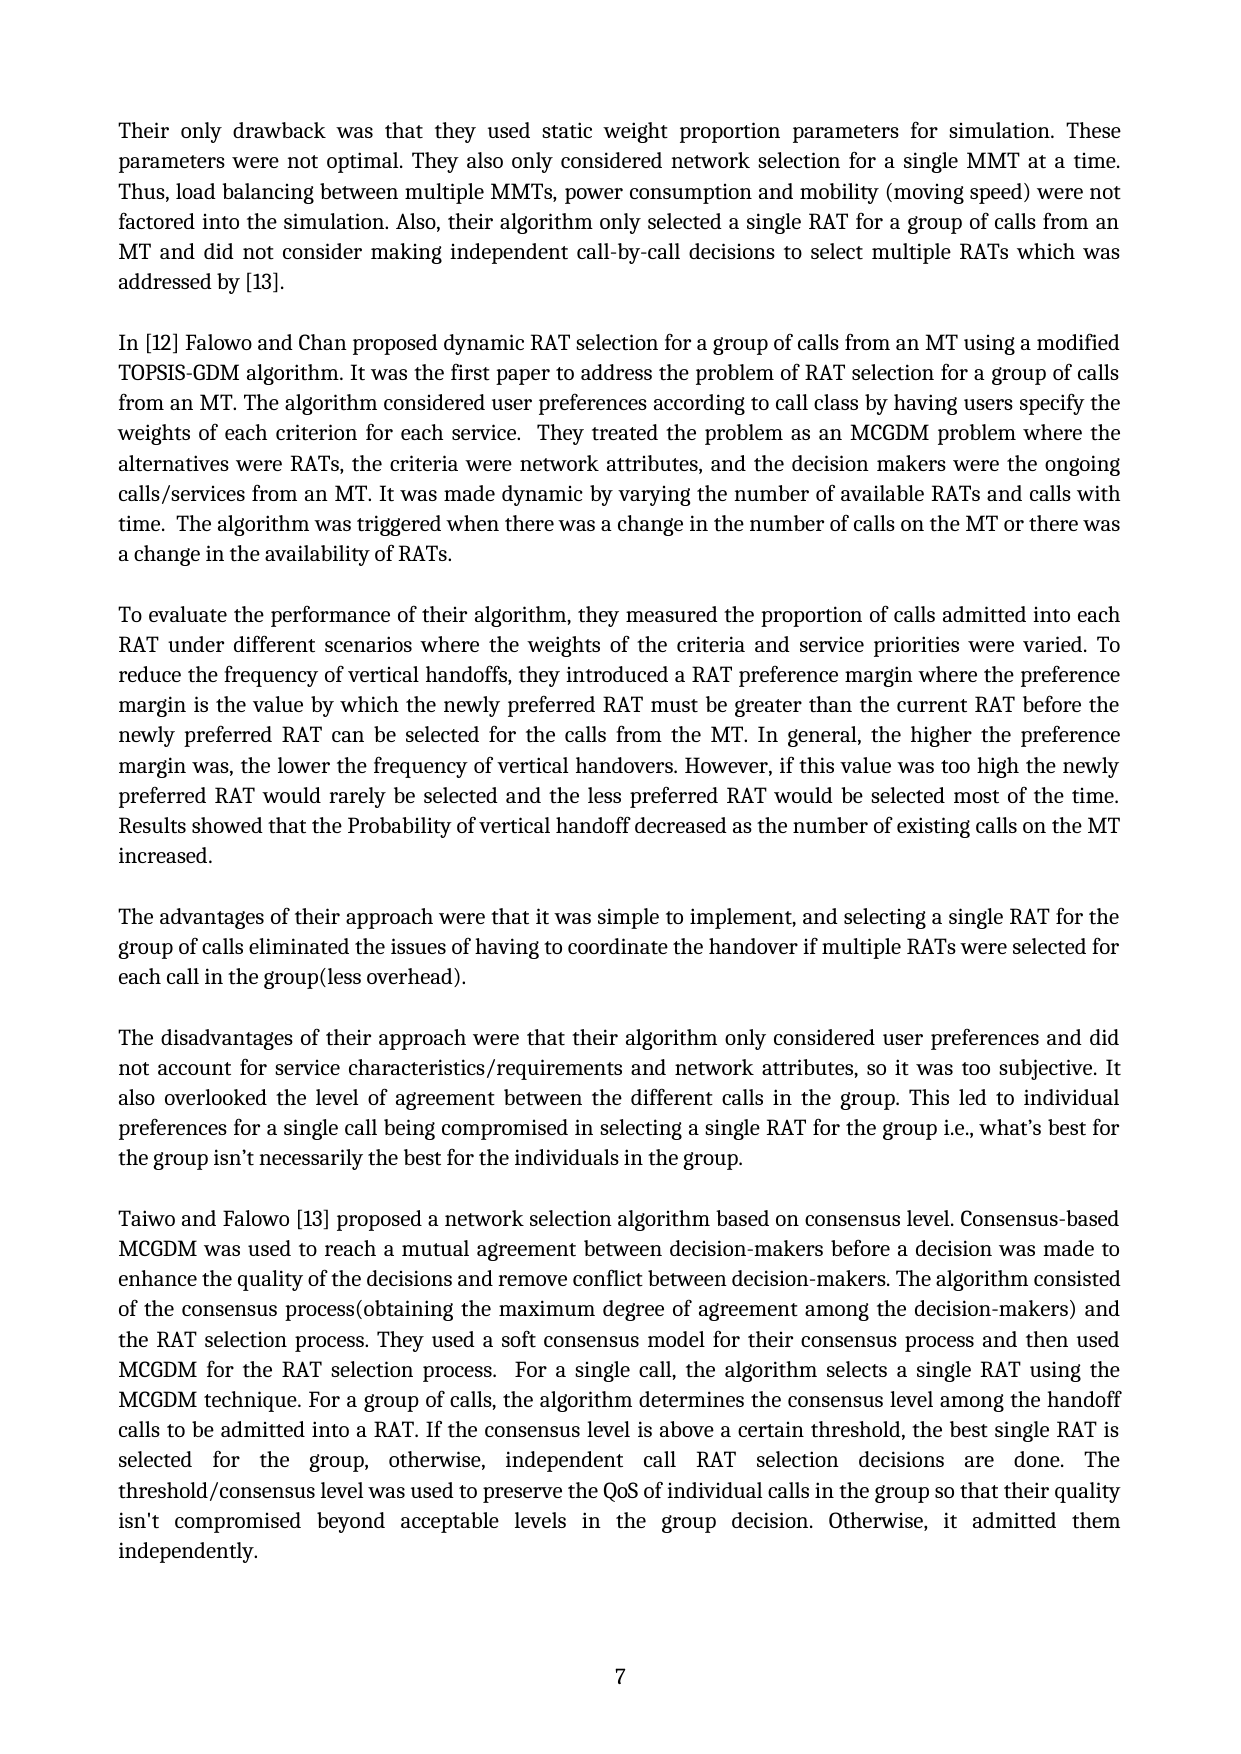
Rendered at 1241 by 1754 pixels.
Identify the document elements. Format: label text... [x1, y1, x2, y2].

text The advantages of their approach were that it was simple to implement, and selecting a single RAT for the group of calls eliminated the issues of having to coordinate the handover if multiple RATs were selected for each call in the group(less overhead). [118, 903, 1122, 990]
text In [12] Falowo and Chan proposed dynamic RAT selection for a group of calls from an MT using a modified TOPSIS-GDM algorithm. It was the first paper to address the problem of RAT selection for a group of calls from an MT. The algorithm considered user preferences according to call class by having users specify the weights of each criterion for each service. They treated the problem as an MCGDM problem where the alternatives were RATs, the criteria were network attributes, and the decision makers were the ongoing calls/services from an MT. It was made dynamic by varying the number of available RATs and calls with time. The algorithm was triggered when there was a change in the number of calls on the MT or there was a change in the availability of RATs. [118, 329, 1122, 567]
text The disadvantages of their approach were that their algorithm only considered user preferences and did not account for service characteristics/requirements and network attributes, so it was too subjective. It also overlooked the level of agreement between the different calls in the group. This led to individual preferences for a single call being compromised in selecting a single RAT for the group i.e., what’s best for the group isn’t necessarily the best for the individuals in the group. [118, 1024, 1122, 1172]
text Taiwo and Falowo [13] proposed a network selection algorithm based on consensus level. Consensus-based MCGDM was used to reach a mutual agreement between decision-makers before a decision was made to enhance the quality of the decisions and remove conflict between decision-makers. The algorithm consisted of the consensus process(obtaining the maximum degree of agreement among the decision-makers) and the RAT selection process. They used a soft consensus model for their consensus process and then used MCGDM for the RAT selection process. For a single call, the algorithm selects a single RAT using the MCGDM technique. For a group of calls, the algorithm determines the consensus level among the handoff calls to be admitted into a RAT. If the consensus level is above a certain threshold, the best single RAT is selected for the group, otherwise, independent call RAT selection decisions are done. The threshold/consensus level was used to preserve the QoS of individual calls in the group so that their quality isn't compromised beyond acceptable levels in the group decision. Otherwise, it admitted them independently. [118, 1206, 1122, 1564]
text Their only drawback was that they used static weight proportion parameters for simulation. These parameters were not optimal. They also only considered network selection for a single MMT at a time. Thus, load balancing between multiple MMTs, power consumption and mobility (moving speed) were not factored into the simulation. Also, their algorithm only selected a single RAT for a group of calls from an MT and did not consider making independent call-by-call decisions to select multiple RATs which was addressed by [13]. [118, 118, 1122, 296]
text To evaluate the performance of their algorithm, they measured the proportion of calls admitted into each RAT under different scenarios where the weights of the criteria and service priorities were varied. To reduce the frequency of vertical handoffs, they introduced a RAT preference margin where the preference margin is the value by which the newly preferred RAT must be greater than the current RAT before the newly preferred RAT can be selected for the calls from the MT. In general, the higher the preference margin was, the lower the frequency of vertical handovers. However, if this value was too high the newly preferred RAT would rarely be selected and the less preferred RAT would be selected most of the time. Results showed that the Probability of vertical handoff decreased as the number of existing calls on the MT increased. [118, 601, 1122, 869]
